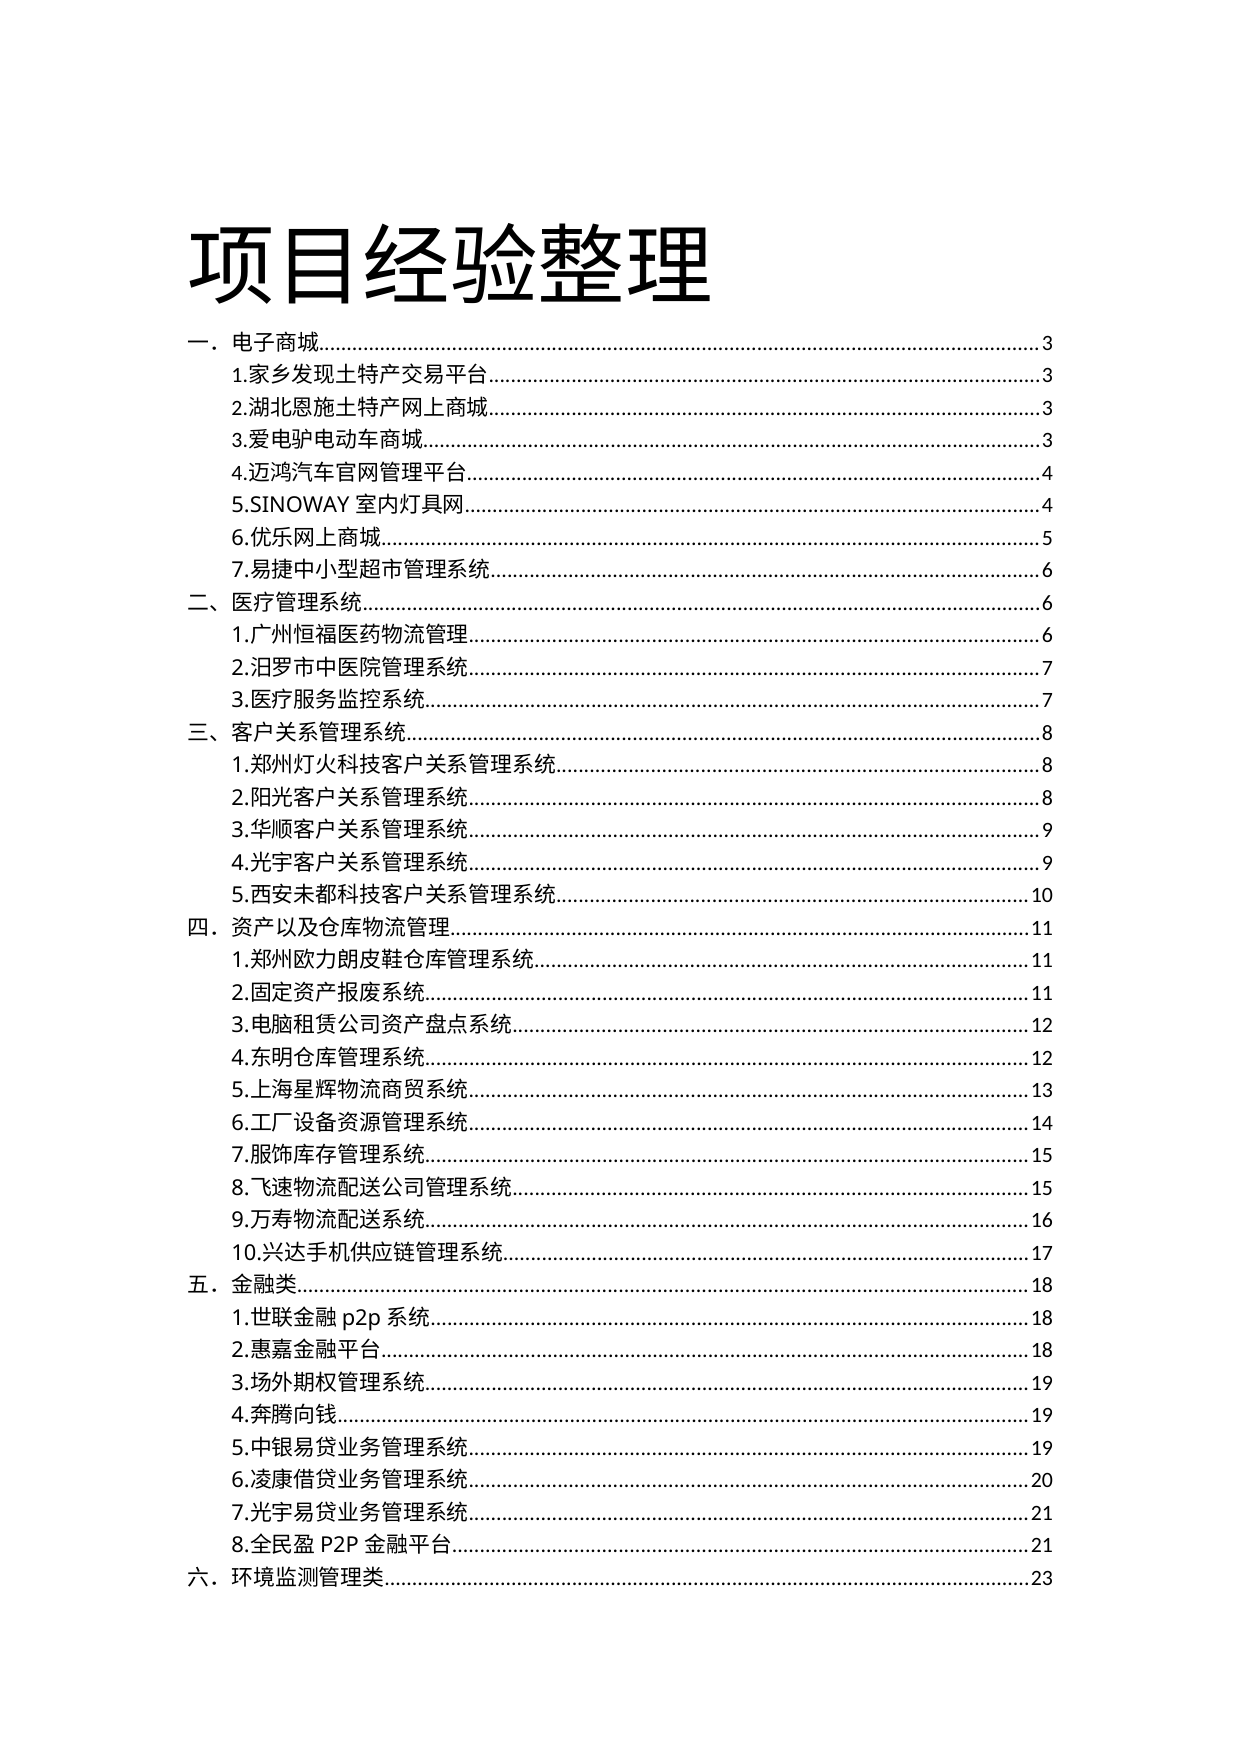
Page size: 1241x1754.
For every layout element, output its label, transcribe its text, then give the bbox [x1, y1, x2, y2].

text 2.湖北恩施土特产网上商城 3 [231, 389, 1053, 422]
text 6.优乐网上商城 5 [231, 519, 1053, 552]
text 3.医疗服务监控系统 7 [231, 682, 1053, 714]
text 1.世联金融p2p 系统 18 [231, 1299, 1053, 1332]
text 2.汨罗市中医院管理系统 7 [231, 649, 1053, 682]
text 7.光宇易贷业务管理系统 21 [231, 1494, 1053, 1527]
text 一．电子商城 3 [187, 324, 1053, 357]
text 8.全民盈P2P 金融平台 21 [231, 1527, 1053, 1559]
text 1.郑州灯火科技客户关系管理系统 8 [231, 747, 1053, 779]
text 9.万寿物流配送系统 16 [231, 1202, 1053, 1234]
text 1.广州恒福医药物流管理 6 [231, 617, 1053, 649]
text 5.SINOWAY 室内灯具网 4 [231, 487, 1053, 519]
text 7.易捷中小型超市管理系统 6 [231, 552, 1053, 584]
text 5.西安未都科技客户关系管理系统 10 [231, 877, 1053, 909]
text 3.场外期权管理系统 19 [231, 1364, 1053, 1397]
text 六．环境监测管理类 23 [187, 1559, 1053, 1592]
text 8.飞速物流配送公司管理系统 15 [231, 1169, 1053, 1202]
text 4.光宇客户关系管理系统 9 [231, 844, 1053, 877]
text 3.电脑租赁公司资产盘点系统 12 [231, 1007, 1053, 1039]
text 项目经验整理 [187, 194, 1053, 324]
text 7.服饰库存管理系统 15 [231, 1137, 1053, 1169]
text 1.郑州欧力朗皮鞋仓库管理系统 11 [231, 942, 1053, 974]
text 2.阳光客户关系管理系统 8 [231, 779, 1053, 812]
text 6.工厂设备资源管理系统 14 [231, 1104, 1053, 1137]
text 3.华顺客户关系管理系统 9 [231, 812, 1053, 844]
text 5.上海星辉物流商贸系统 13 [231, 1072, 1053, 1104]
text 4.迈鸿汽车官网管理平台 4 [231, 454, 1053, 487]
text 2.惠嘉金融平台 18 [231, 1332, 1053, 1364]
text 4.奔腾向钱 19 [231, 1397, 1053, 1429]
text 10.兴达手机供应链管理系统 17 [231, 1234, 1053, 1267]
text 4.东明仓库管理系统 12 [231, 1039, 1053, 1072]
text 3.爱电驴电动车商城 3 [231, 422, 1053, 454]
text 四．资产以及仓库物流管理 11 [187, 909, 1053, 942]
text 五．金融类 18 [187, 1267, 1053, 1299]
text 1.家乡发现土特产交易平台 3 [231, 357, 1053, 389]
text 2.固定资产报废系统 11 [231, 974, 1053, 1007]
text 二、医疗管理系统 6 [187, 584, 1053, 617]
text 6.凌康借贷业务管理系统 20 [231, 1462, 1053, 1494]
text 三、客户关系管理系统 8 [187, 714, 1053, 747]
text 5.中银易贷业务管理系统 19 [231, 1429, 1053, 1462]
